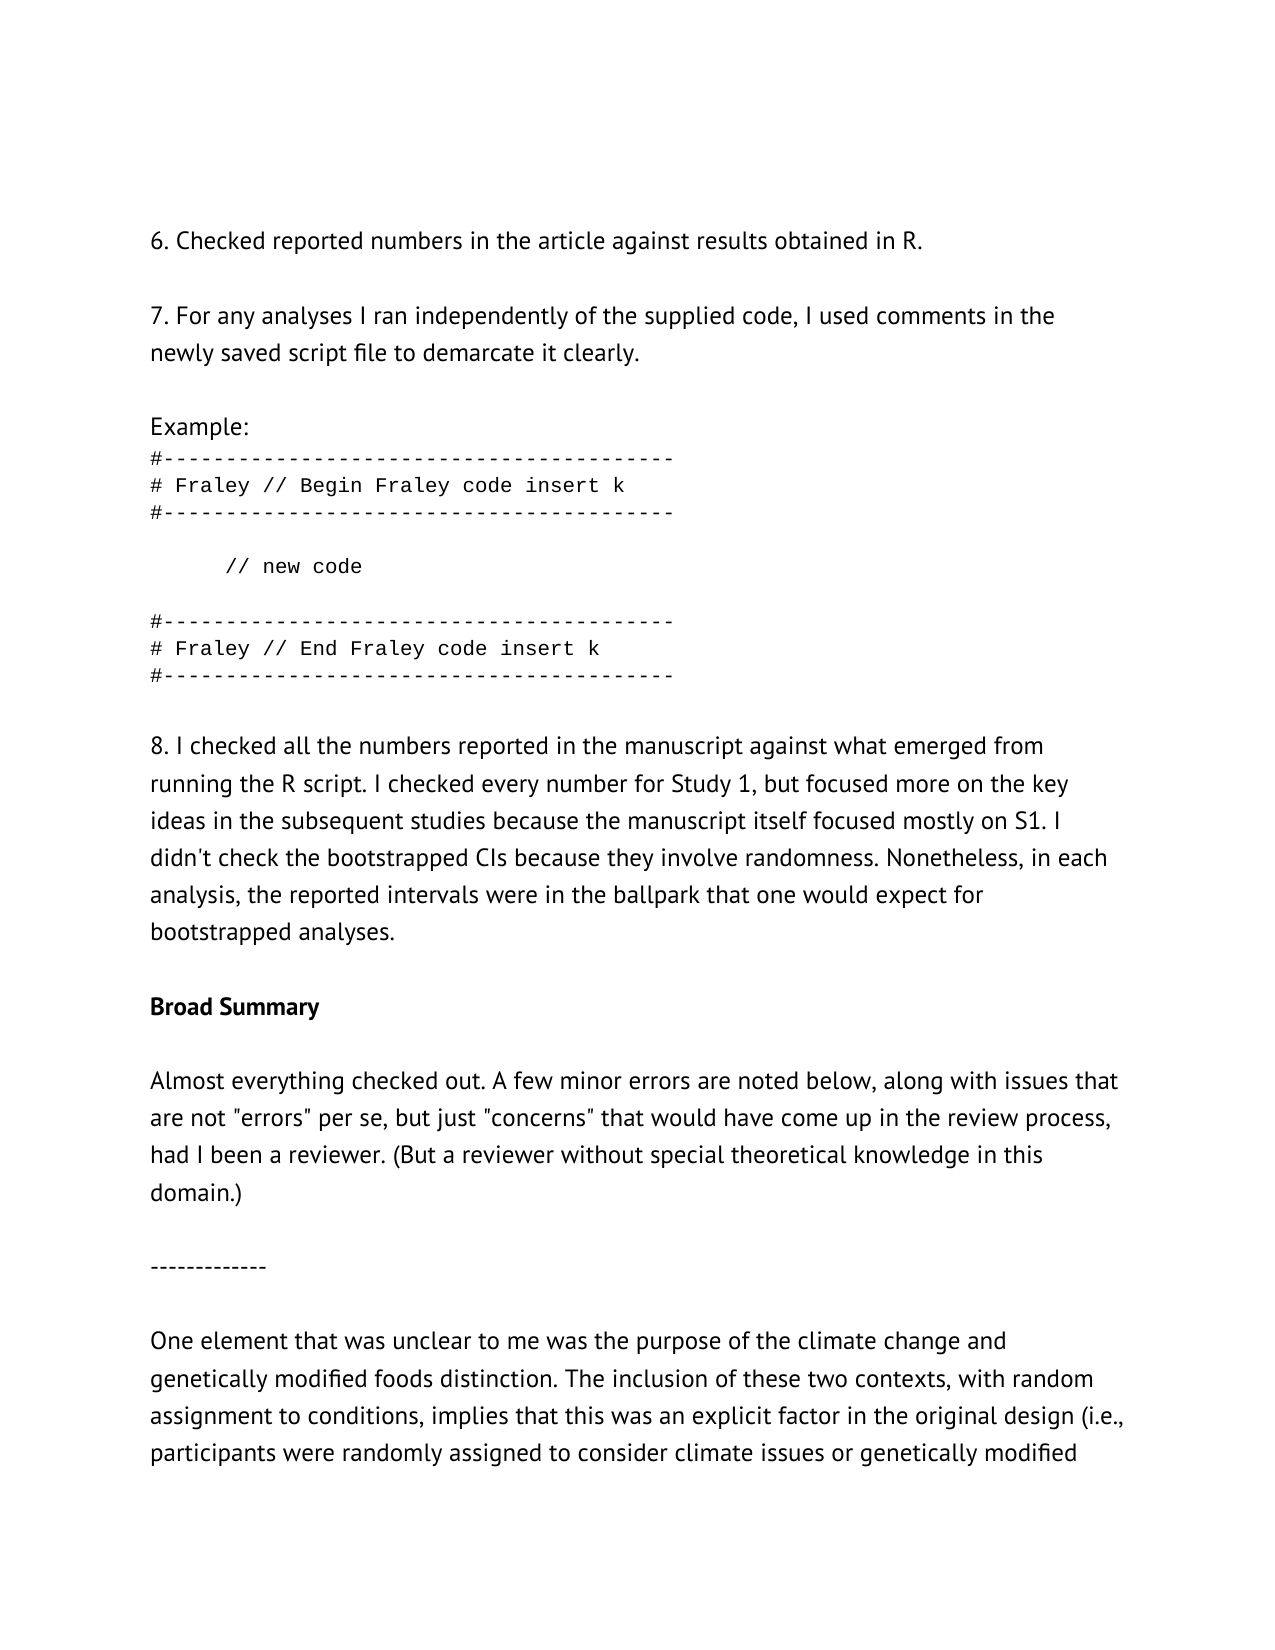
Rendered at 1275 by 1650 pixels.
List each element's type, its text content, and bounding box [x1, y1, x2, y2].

text #----------------------------------------- [150, 611, 1125, 634]
text #----------------------------------------- [150, 502, 1125, 526]
text Broad Summary [150, 990, 1125, 1022]
text #----------------------------------------- [150, 447, 1125, 471]
text 6. Checked reported numbers in the article against results obtained in R. [150, 224, 1125, 257]
text 8. I checked all the numbers reported in the manuscript against what emerged from running the R script. I checked every number for Study 1, but focused more on the key ideas in the subsequent studies because the manuscript itself focused mostly on S1. I didn't check the bootstrapped CIs because they involve randomness. Nonetheless, in each analysis, the reported intervals were in the ballpark that one would expect for bootstrapped analyses. [150, 729, 1125, 948]
text Example: [150, 410, 1125, 443]
text 7. For any analyses I ran independently of the supplied code, I used comments in the newly saved script file to demarcate it clearly. [150, 299, 1125, 368]
text Almost everything checked out. A few minor errors are noted below, along with issues that are not "errors" per se, but just "concerns" that would have come up in the review process, had I been a reviewer. (But a reviewer without special theoretical knowledge in this domain.) [150, 1064, 1125, 1208]
text ------------- [150, 1250, 1125, 1282]
text # Fraley // End Fraley code insert k [150, 638, 1125, 661]
text # Fraley // Begin Fraley code insert k [150, 475, 1125, 498]
text // new code [150, 556, 1125, 580]
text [150, 1324, 1125, 1468]
text #----------------------------------------- [150, 665, 1125, 689]
